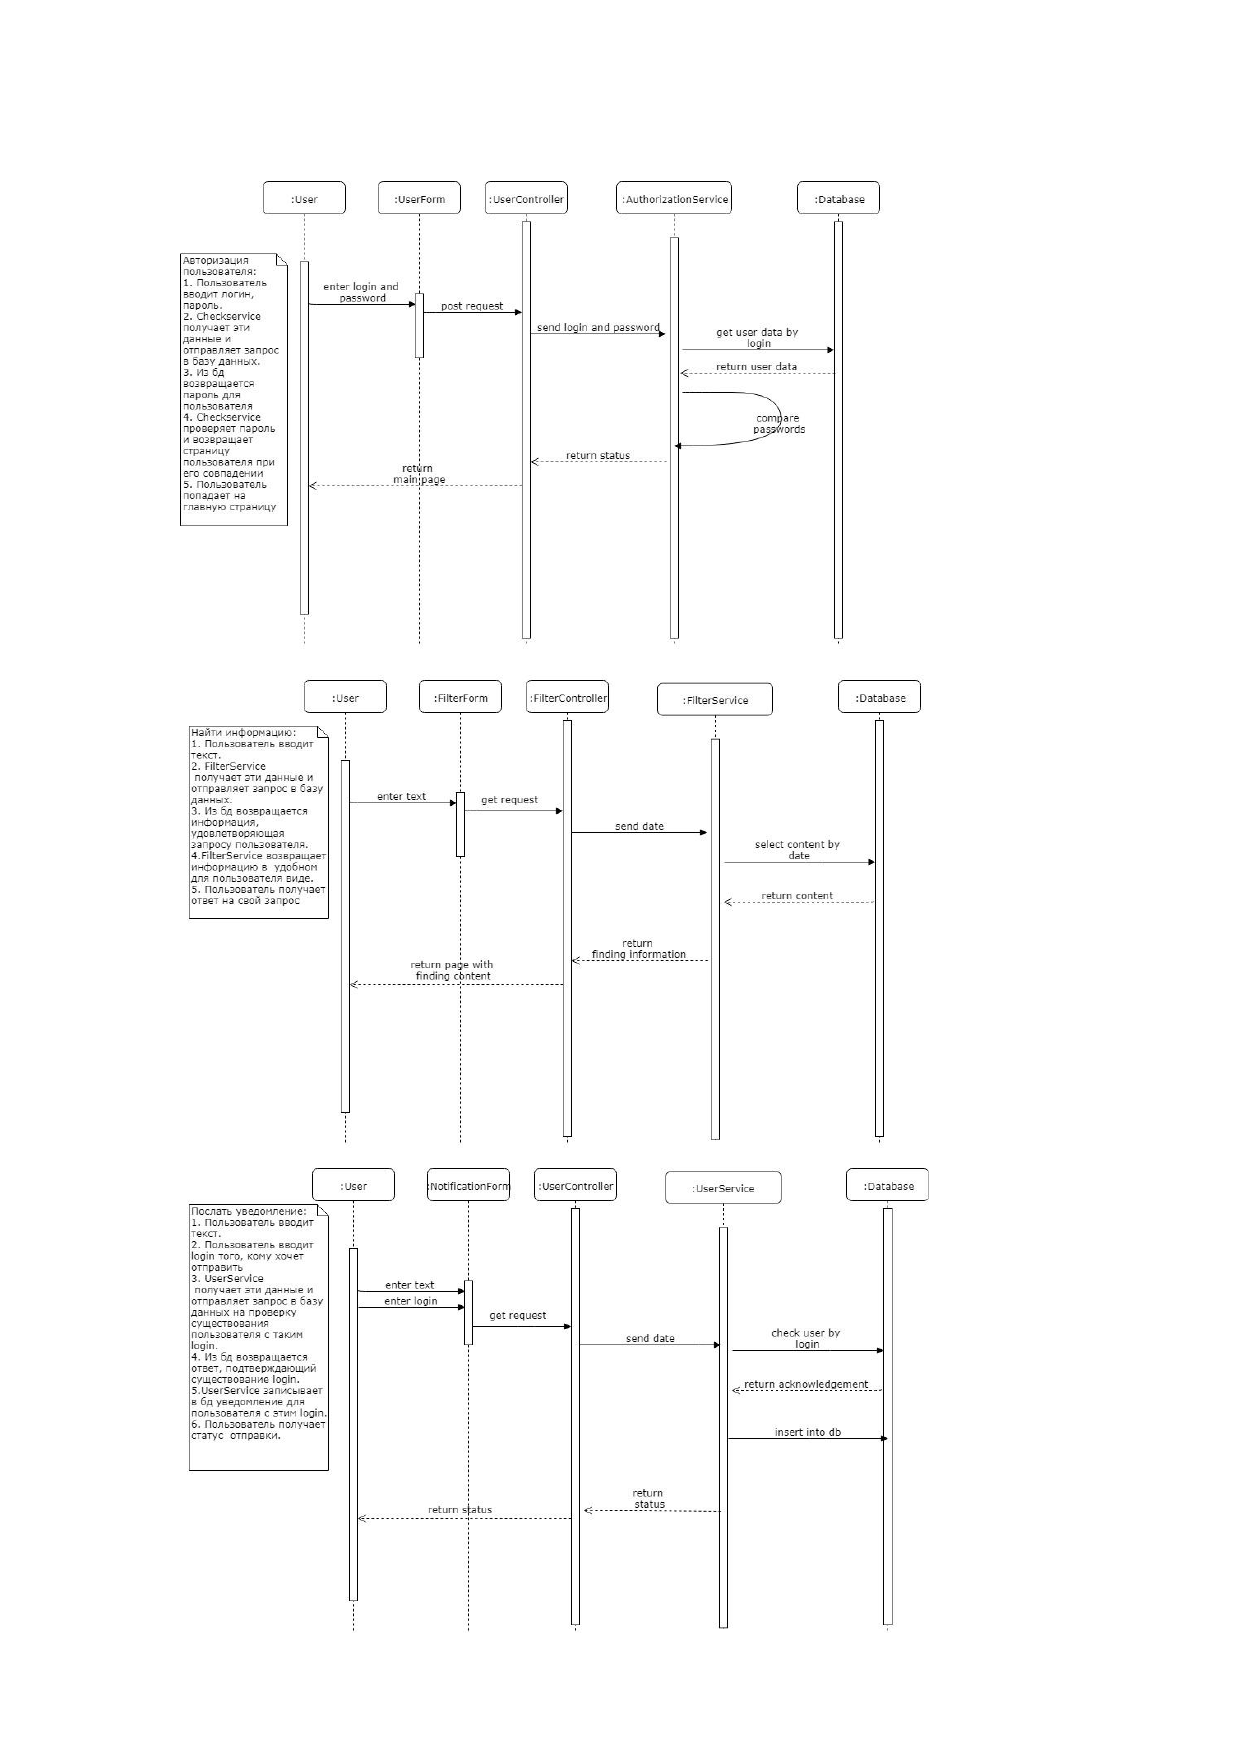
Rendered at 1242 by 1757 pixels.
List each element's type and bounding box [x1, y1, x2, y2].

picture [180, 181, 929, 1633]
